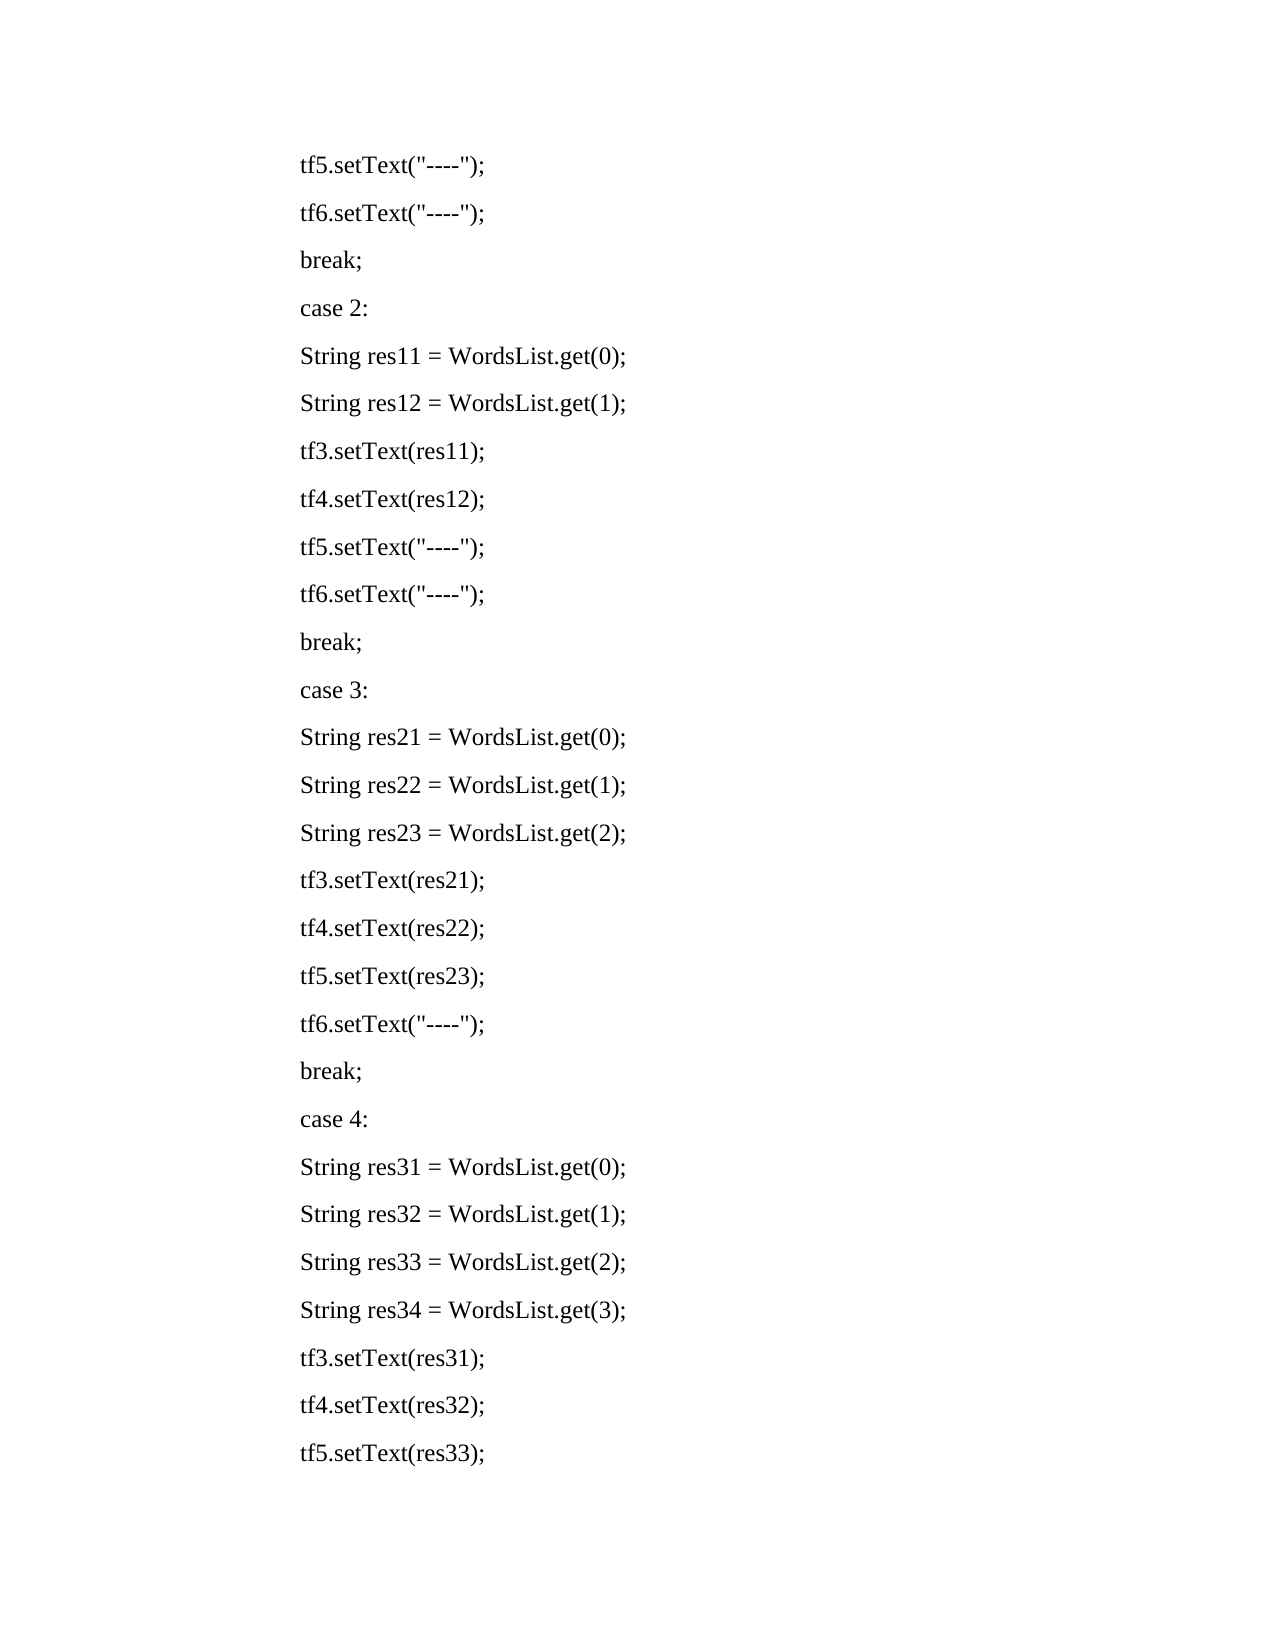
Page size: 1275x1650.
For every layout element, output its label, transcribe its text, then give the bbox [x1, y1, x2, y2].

text tf5.setText(res23); [150, 961, 1125, 990]
text tf3.setText(res31); [150, 1343, 1125, 1371]
text String res23 = WordsList.get(2); [150, 818, 1125, 847]
text String res12 = WordsList.get(1); [150, 388, 1125, 417]
text case 4: [150, 1104, 1125, 1133]
text case 3: [150, 675, 1125, 703]
text tf5.setText("----"); [150, 150, 1125, 179]
text tf5.setText(res33); [150, 1438, 1125, 1467]
text tf6.setText("----"); [150, 579, 1125, 608]
text String res31 = WordsList.get(0); [150, 1152, 1125, 1181]
text String res33 = WordsList.get(2); [150, 1247, 1125, 1276]
text String res21 = WordsList.get(0); [150, 722, 1125, 751]
text String res11 = WordsList.get(0); [150, 341, 1125, 369]
text tf3.setText(res21); [150, 866, 1125, 894]
text String res22 = WordsList.get(1); [150, 770, 1125, 799]
text tf3.setText(res11); [150, 436, 1125, 465]
text tf4.setText(res22); [150, 913, 1125, 942]
text break; [150, 1056, 1125, 1085]
text String res32 = WordsList.get(1); [150, 1199, 1125, 1228]
text tf4.setText(res12); [150, 484, 1125, 513]
text tf6.setText("----"); [150, 198, 1125, 226]
text break; [150, 245, 1125, 274]
text tf6.setText("----"); [150, 1009, 1125, 1037]
text break; [150, 627, 1125, 656]
text String res34 = WordsList.get(3); [150, 1295, 1125, 1324]
text tf4.setText(res32); [150, 1390, 1125, 1419]
text tf5.setText("----"); [150, 532, 1125, 560]
text case 2: [150, 293, 1125, 322]
